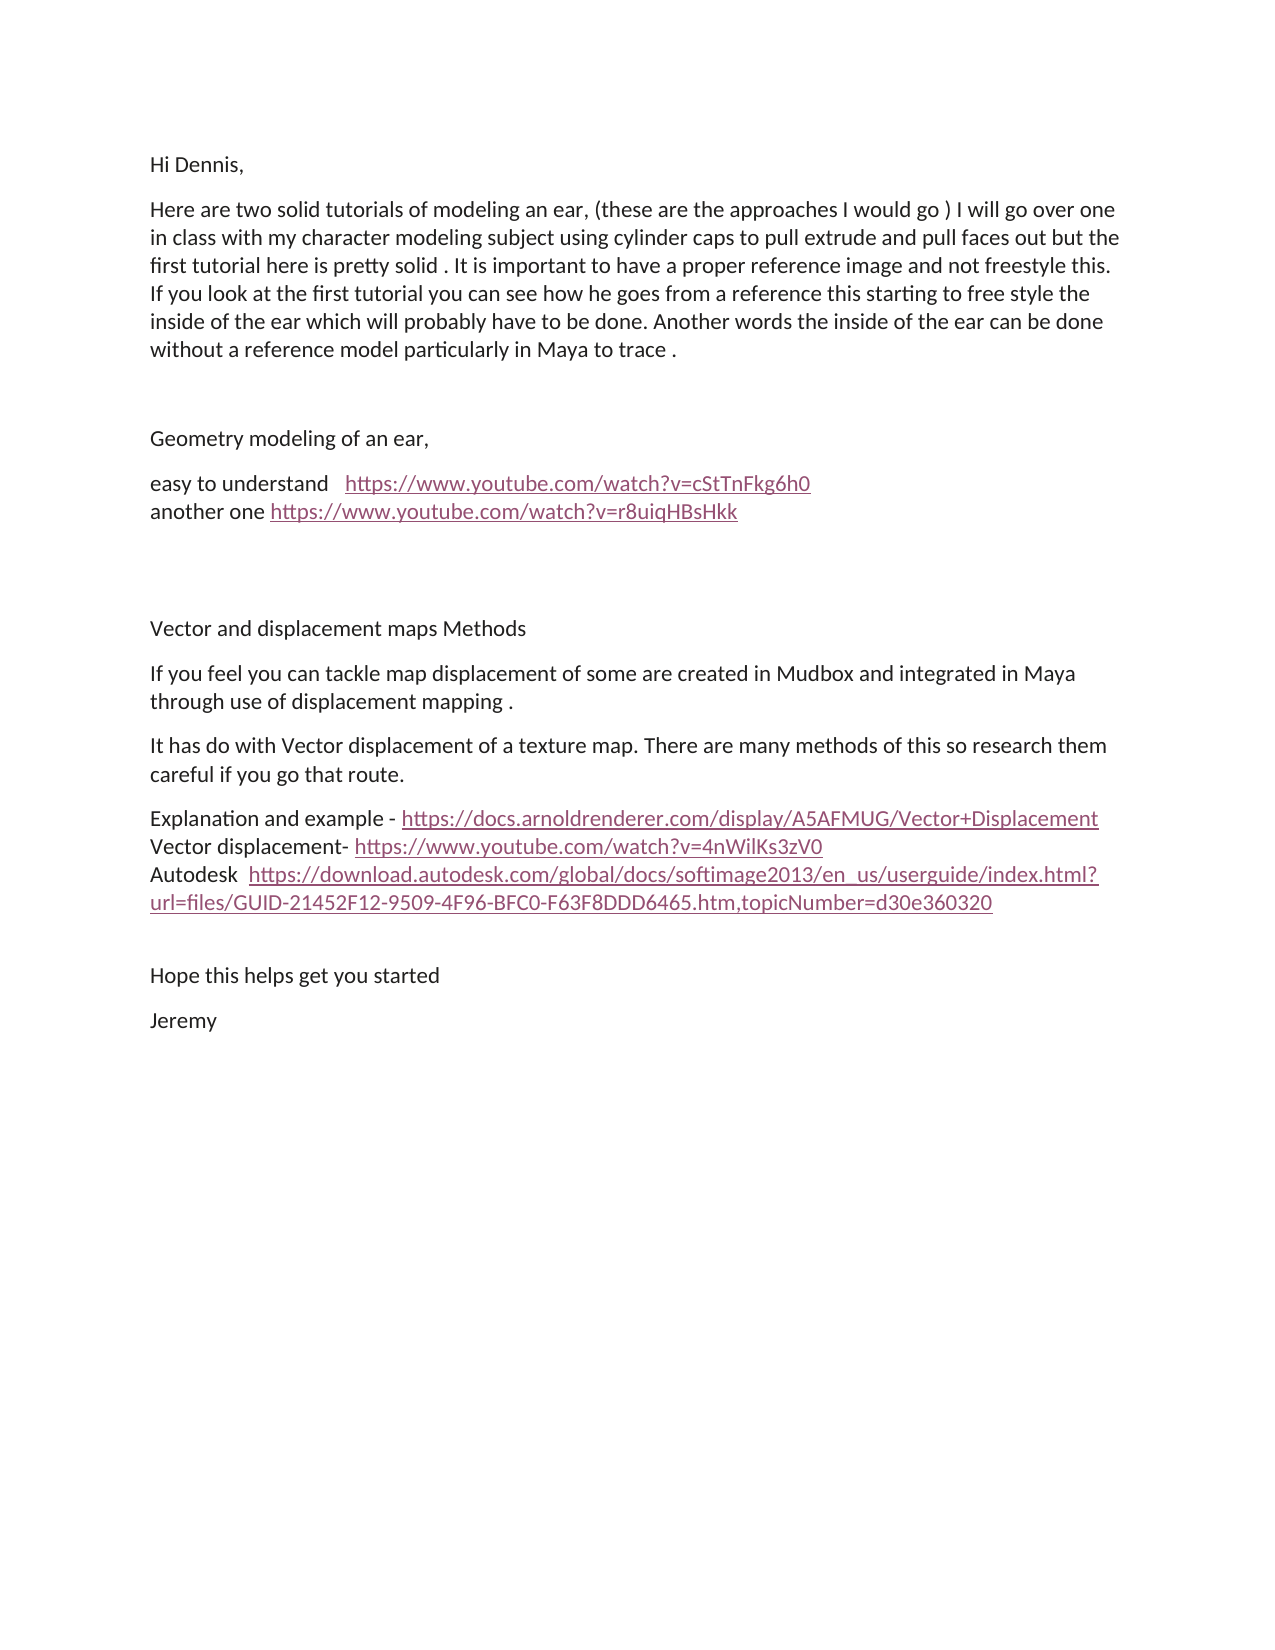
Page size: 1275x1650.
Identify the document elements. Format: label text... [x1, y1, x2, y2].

text Here are two solid tutorials of modeling an ear, (these are the approaches I would go ) I will go over one in class with my character modeling subject using cylinder caps to pull extrude and pull faces out but the first tutorial here is pretty solid . It is important to have a proper reference image and not freestyle this. If you look at the first tutorial you can see how he goes from a reference this starting to free style the inside of the ear which will probably have to be done. Another words the inside of the ear can be done without a reference model particularly in Maya to trace . [150, 195, 1125, 363]
text Vector and displacement maps Methods [150, 614, 1125, 642]
text easy to understand https://www.youtube.com/watch?v=cStTnFkg6h0 [150, 469, 1125, 497]
text Hi Dennis, [150, 150, 1125, 178]
text Explanation and example - https://docs.arnoldrenderer.com/display/A5AFMUG/Vector+Displacement [150, 804, 1125, 832]
text Autodesk https://download.autodesk.com/global/docs/softimage2013/en_us/userguide/index.html?url=files/GUID-21452F12-9509-4F96-BFC0-F63F8DDD6465.htm,topicNumber=d30e360320 [150, 860, 1125, 916]
text Jeremy [150, 1006, 1125, 1034]
text Vector displacement- https://www.youtube.com/watch?v=4nWilKs3zV0 [150, 832, 1125, 860]
text Geometry modeling of an ear, [150, 424, 1125, 452]
text another one https://www.youtube.com/watch?v=r8uiqHBsHkk [150, 497, 1125, 525]
text If you feel you can tackle map displacement of some are created in Mudbox and integrated in Maya through use of displacement mapping . [150, 659, 1125, 715]
text It has do with Vector displacement of a texture map. There are many methods of this so research them careful if you go that route. [150, 732, 1125, 788]
text Hope this helps get you started [150, 961, 1125, 989]
